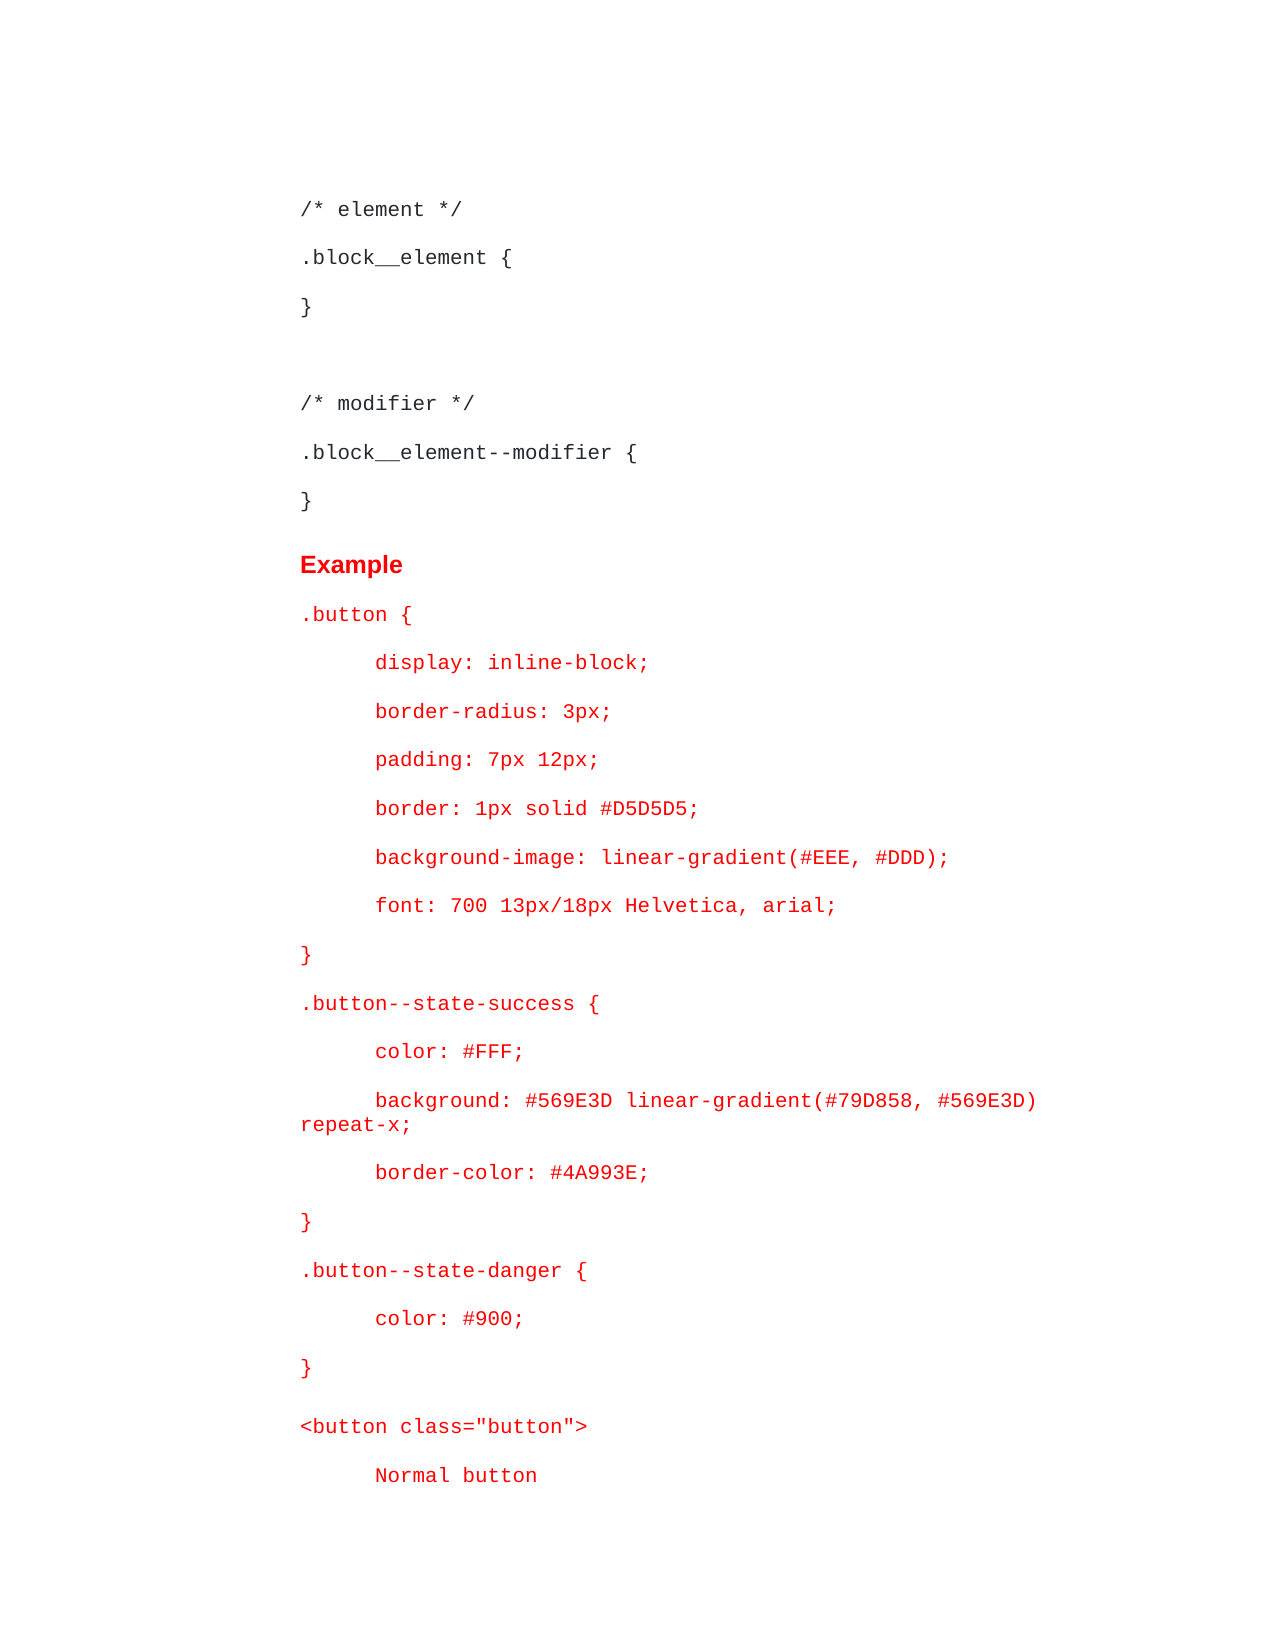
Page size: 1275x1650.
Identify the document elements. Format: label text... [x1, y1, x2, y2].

text display: inline-block; [300, 652, 1125, 676]
text .button--state-danger { [300, 1259, 1125, 1283]
text /* modifier */ [300, 393, 1125, 417]
text } [300, 1357, 1125, 1381]
text Example [300, 550, 1125, 578]
text } [300, 1211, 1125, 1234]
text border-radius: 3px; [300, 701, 1125, 724]
text .block__element--modifier { [300, 442, 1125, 466]
text .button--state-success { [300, 993, 1125, 1016]
text .button { [300, 603, 1125, 627]
text background-image: linear-gradient(#EEE, #DDD); [300, 847, 1125, 870]
text } [300, 491, 1125, 514]
text border: 1px solid #D5D5D5; [300, 798, 1125, 822]
text font: 700 13px/18px Helvetica, arial; [300, 895, 1125, 919]
text padding: 7px 12px; [300, 749, 1125, 773]
text background: #569E3D linear-gradient(#79D858, #569E3D) repeat-x; [300, 1090, 1125, 1137]
text color: #900; [300, 1308, 1125, 1332]
text } [300, 944, 1125, 968]
text Normal button [300, 1465, 1125, 1488]
text /* element */ [300, 199, 1125, 222]
text color: #FFF; [300, 1041, 1125, 1065]
text .block__element { [300, 247, 1125, 271]
text } [300, 296, 1125, 319]
text border-color: #4A993E; [300, 1162, 1125, 1186]
text <button class="button"> [300, 1416, 1125, 1440]
